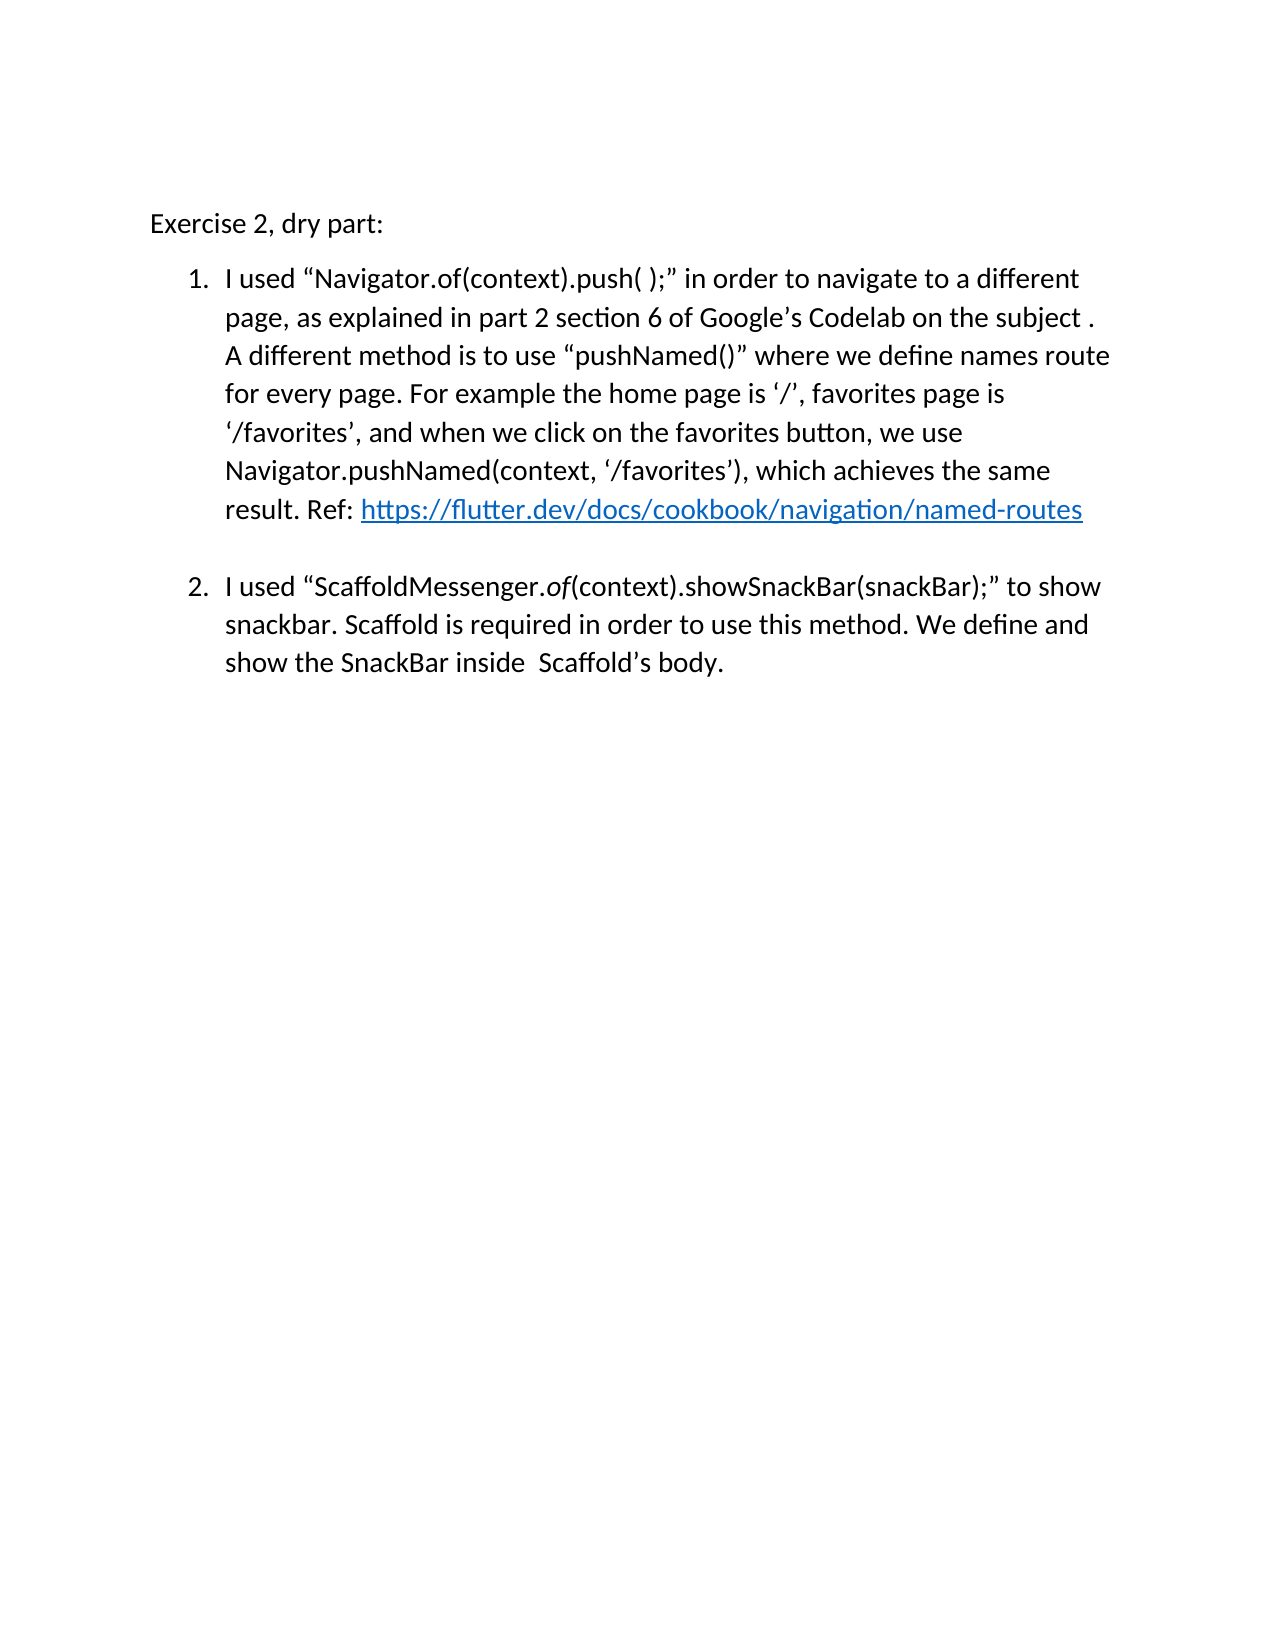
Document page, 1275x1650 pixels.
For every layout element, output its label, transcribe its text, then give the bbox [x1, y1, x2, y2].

text Exercise 2, dry part: [150, 205, 1125, 241]
list I used “Navigator.of(context).push( );” in order to navigate to a different page, as explained in part 2 section 6 of Google’s Codelab on the subject . [187, 260, 1125, 334]
list I used “ScaffoldMessenger.of(context).showSnackBar(snackBar);” to show snackbar. Scaffold is required in order to use this method. We define and show the SnackBar inside Scaffold’s body. [187, 568, 1125, 680]
list A different method is to use “pushNamed()” where we define names route for every page. For example the home page is ‘/’, favorites page is ‘/favorites’, and when we click on the favorites button, we use Navigator.pushNamed(context, ‘/favorites’), which achieves the same result. Ref: https://flutter.dev/docs/cookbook/navigation/named-routes [225, 337, 1125, 526]
